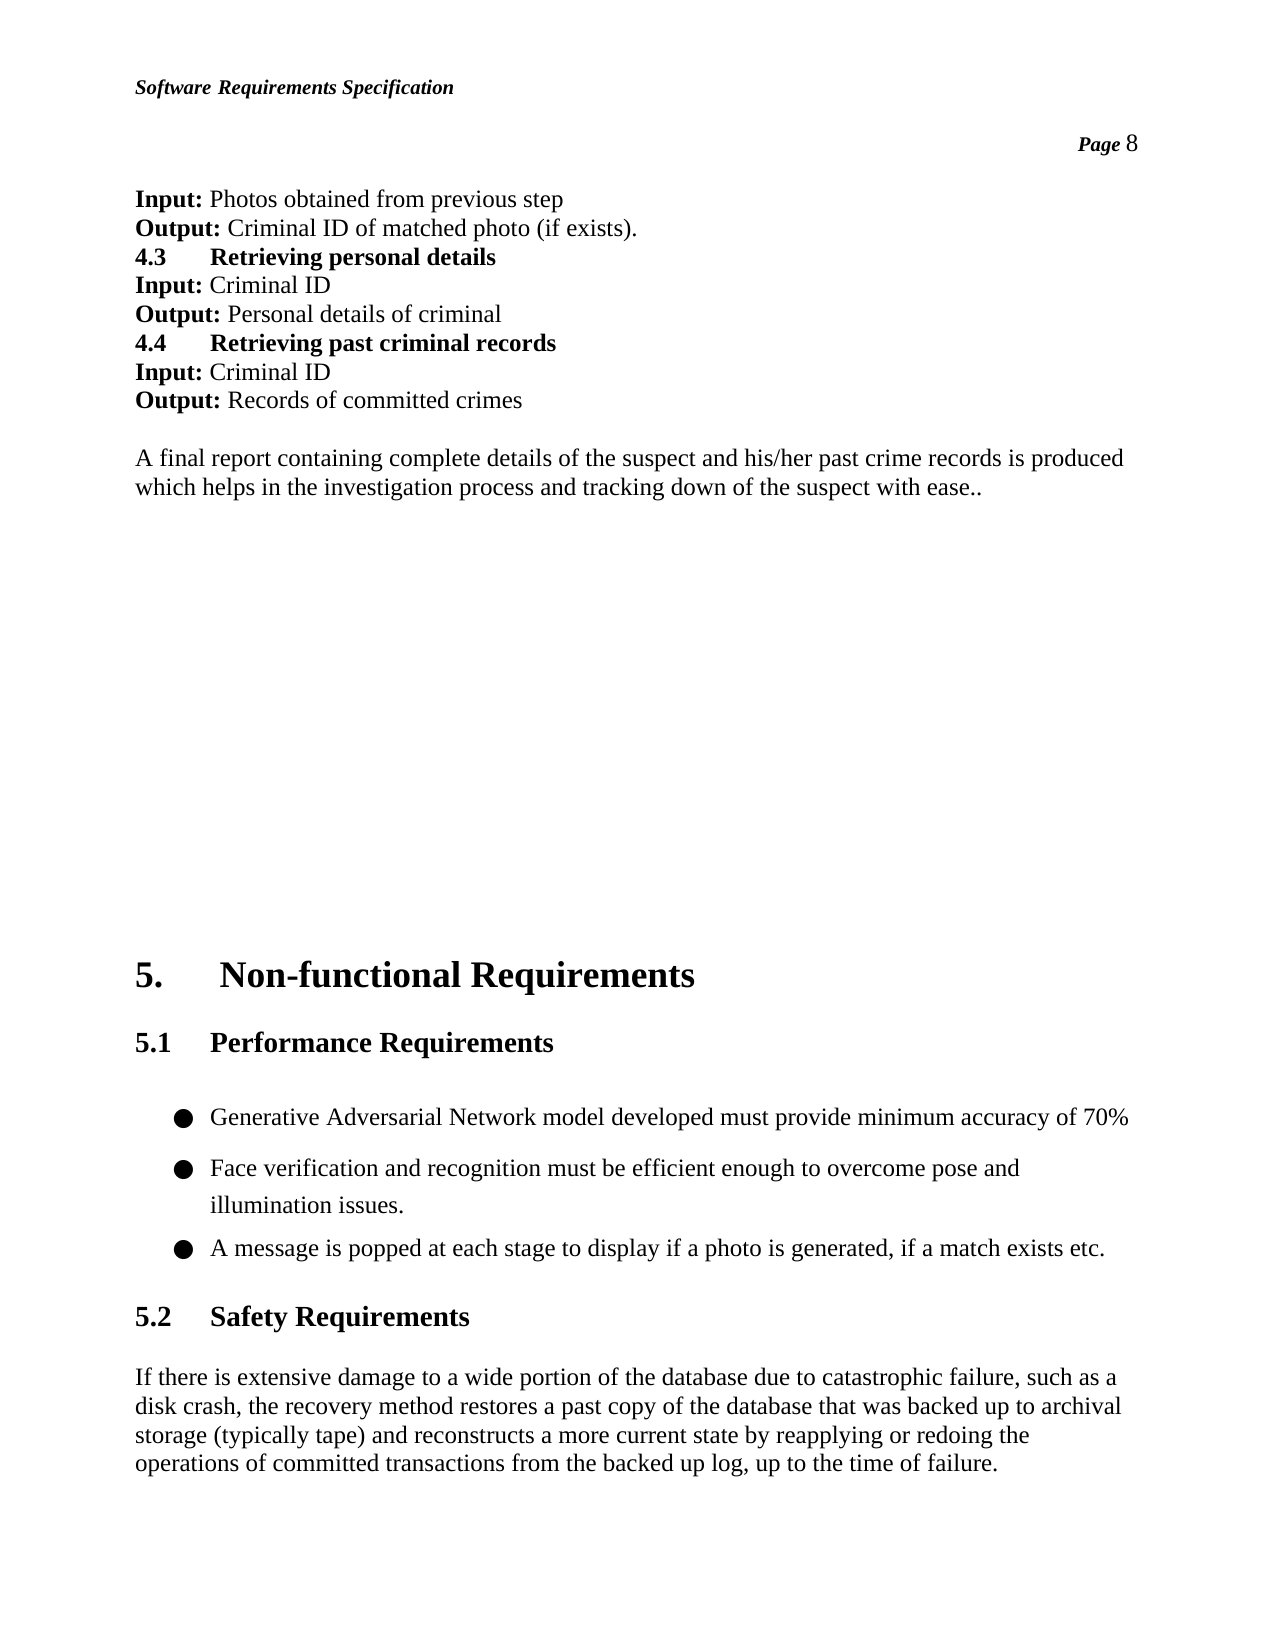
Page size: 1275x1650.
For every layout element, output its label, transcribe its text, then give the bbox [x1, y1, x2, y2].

list A message is popped at each stage to display if a photo is generated, if a match exists etc. [172, 1219, 1140, 1270]
text Input: Criminal ID [60, 270, 1140, 299]
text Output: Criminal ID of matched photo (if exists). [60, 213, 1140, 242]
subtitle Non-functional Requirements [135, 953, 1140, 996]
text Input: Criminal ID [60, 357, 1140, 385]
text If there is extensive damage to a wide portion of the database due to catastrophic failure, such as a disk crash, the recovery method restores a past copy of the database that was backed up to archival storage (typically tape) and reconstructs a more current state by reapplying or redoing the operations of committed transactions from the backed up log, up to the time of failure. [135, 1362, 1140, 1477]
text Input: Photos obtained from previous step [60, 184, 1140, 213]
subtitle Performance Requirements [135, 1025, 1140, 1059]
text Output: Records of committed crimes [60, 385, 1140, 414]
list Generative Adversarial Network model developed must provide minimum accuracy of 70% [172, 1088, 1140, 1139]
text A final report containing complete details of the suspect and his/her past crime records is produced which helps in the investigation process and tracking down of the suspect with ease.. [135, 443, 1140, 500]
text Output: Personal details of criminal [60, 299, 1140, 328]
subtitle Safety Requirements [135, 1299, 1140, 1333]
list Face verification and recognition must be efficient enough to overcome pose and illumination issues. [172, 1139, 1140, 1219]
list Retrieving personal details [135, 242, 1140, 270]
list Retrieving past criminal records [135, 328, 1140, 357]
